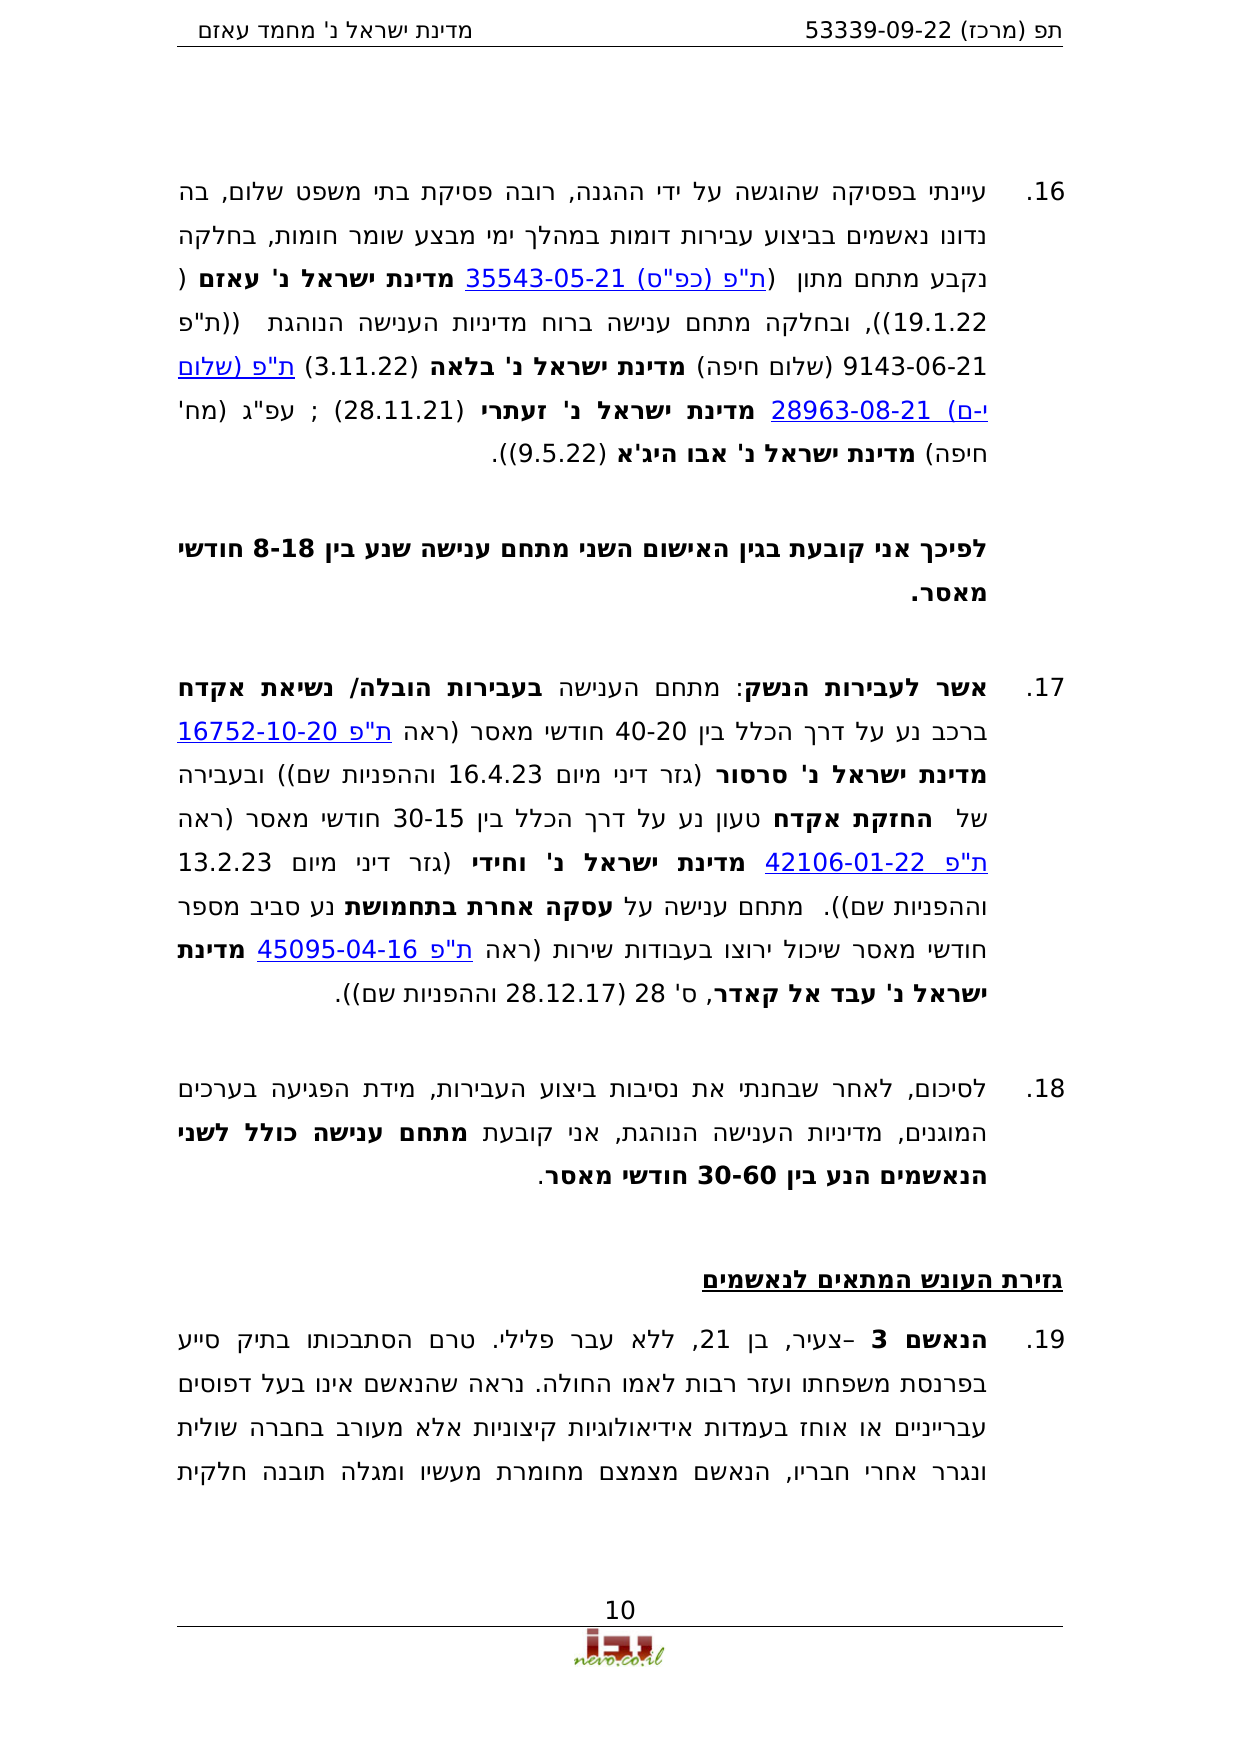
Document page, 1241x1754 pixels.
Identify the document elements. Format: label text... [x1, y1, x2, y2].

list אשר לעבירות הנשק: מתחם הענישה בעבירות הובלה/ נשיאת אקדח ברכב נע על דרך הכלל בין 40-20 חודשי מאסר (ראה ת"פ 16752-10-20 מדינת ישראל נ' סרסור (גזר דיני מיום 16.4.23 וההפניות שם)) ובעבירה של החזקת אקדח טעון נע על דרך הכלל בין 30-15 חודשי מאסר (ראה ת"פ 42106-01-22 מדינת ישראל נ' וחידי (גזר דיני מיום 13.2.23 וההפניות שם)). מתחם ענישה על עסקה אחרת בתחמושת נע סביב מספר חודשי מאסר שיכול ירוצו בעבודות שירות (ראה ת"פ 45095-04-16 מדינת ישראל נ' עבד אל קאדר, ס' 28 (28.12.17 וההפניות שם)). [177, 673, 1026, 1008]
picture [574, 1628, 666, 1667]
list לפיכך אני קובעת בגין האישום השני מתחם ענישה שנע בין 8-18 חודשי מאסר. [177, 534, 988, 607]
list לסיכום, לאחר שבחנתי את נסיבות ביצוע העבירות, מידת הפגיעה בערכים המוגנים, מדיניות הענישה הנוהגת, אני קובעת מתחם ענישה כולל לשני הנאשמים הנע בין 30-60 חודשי מאסר. [177, 1074, 1026, 1191]
list עיינתי בפסיקה שהוגשה על ידי ההגנה, רובה פסיקת בתי משפט שלום, בה נדונו נאשמים בביצוע עבירות דומות במהלך ימי מבצע שומר חומות, בחלקה נקבע מתחם מתון (ת"פ (כפ"ס) 35543-05-21 מדינת ישראל נ' עאזם (19.1.22)), ובחלקה מתחם ענישה ברוח מדיניות הענישה הנוהגת ((ת"פ 9143-06-21 (שלום חיפה) מדינת ישראל נ' בלאה (3.11.22) ת"פ (שלום י-ם) 28963-08-21 מדינת ישראל נ' זעתרי (28.11.21) ; עפ"ג (מח' חיפה) מדינת ישראל נ' אבו היג'א (9.5.22)). [177, 177, 1026, 469]
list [177, 1326, 1026, 1486]
text גזירת העונש המתאים לנאשמים [177, 1265, 1063, 1294]
